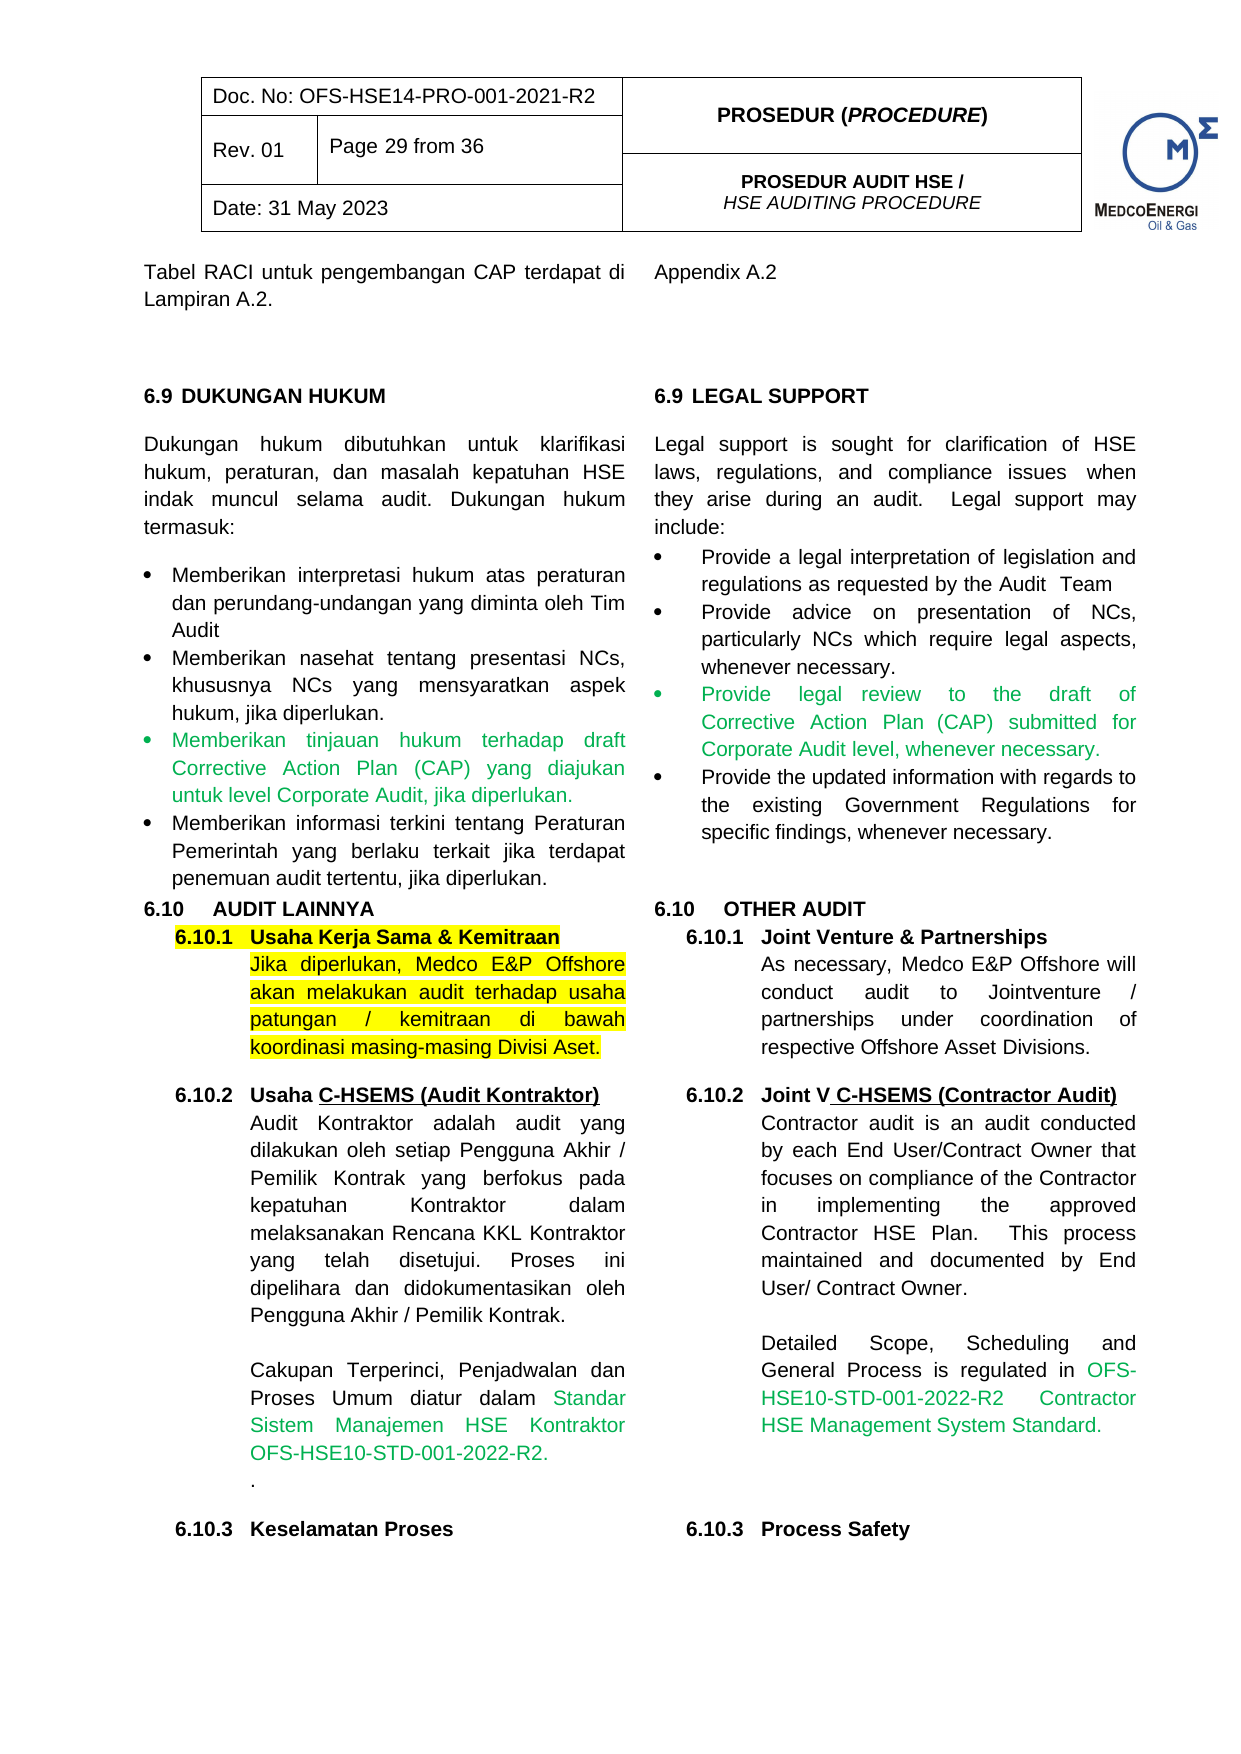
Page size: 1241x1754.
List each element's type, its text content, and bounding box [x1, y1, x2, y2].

table_cell Joint V C-HSEMS (Contractor Audit) Contractor audit is an audit conducted by each End User/Contract Owner that focuses on compliance of the Contractor in implementing the approved Contractor HSE Plan. This process maintained and documented by End User/ Contract Owner. Detailed Scope, Scheduling and General Process is regulated in OFS-HSE10-STD-001-2022-R2 Contractor HSE Management System Standard. [637, 1083, 1148, 1516]
table_cell DUKUNGAN HUKUM Dukungan hukum dibutuhkan untuk klarifikasi hukum, peraturan, dan masalah kepatuhan HSE indak muncul selama audit. Dukungan hukum termasuk: Memberikan interpretasi hukum atas peraturan dan perundang-undangan yang diminta oleh Tim Audit Memberikan nasehat tentang presentasi NCs, khususnya NCs yang mensyaratkan aspek hukum, jika diperlukan. Memberikan tinjauan hukum terhadap draft Corrective Action Plan (CAP) yang diajukan untuk level Corporate Audit, jika diperlukan. Memberikan informasi terkini tentang Peraturan Pemerintah yang berlaku terkait jika terdapat penemuan audit tertentu, jika diperlukan. [126, 384, 637, 897]
table_cell OTHER AUDIT Joint Venture & Partnerships As necessary, Medco E&P Offshore will conduct audit to Jointventure / partnerships under coordination of respective Offshore Asset Divisions. [637, 897, 1148, 1083]
picture [1094, 91, 1219, 230]
table_cell LEGAL SUPPORT Legal support is sought for clarification of HSE laws, regulations, and compliance issues when they arise during an audit. Legal support may include: Provide a legal interpretation of legislation and regulations as requested by the Audit Team Provide advice on presentation of NCs, particularly NCs which require legal aspects, whenever necessary. Provide legal review to the draft of Corrective Action Plan (CAP) submitted for Corporate Audit level, whenever necessary. Provide the updated information with regards to the existing Government Regulations for specific findings, whenever necessary. [637, 384, 1148, 897]
table_cell Usaha C-HSEMS (Audit Kontraktor) Audit Kontraktor adalah audit yang dilakukan oleh setiap Pengguna Akhir / Pemilik Kontrak yang berfokus pada kepatuhan Kontraktor dalam melaksanakan Rencana KKL Kontraktor yang telah disetujui. Proses ini dipelihara dan didokumentasikan oleh Pengguna Akhir / Pemilik Kontrak. Cakupan Terperinci, Penjadwalan dan Proses Umum diatur dalam Standar Sistem Manajemen HSE Kontraktor OFS-HSE10-STD-001-2022-R2. . [126, 1083, 637, 1516]
table_cell AUDIT LAINNYA Usaha Kerja Sama & Kemitraan Jika diperlukan, Medco E&P Offshore akan melakukan audit terhadap usaha patungan / kemitraan di bawah koordinasi masing-masing Divisi Aset. [126, 897, 637, 1083]
